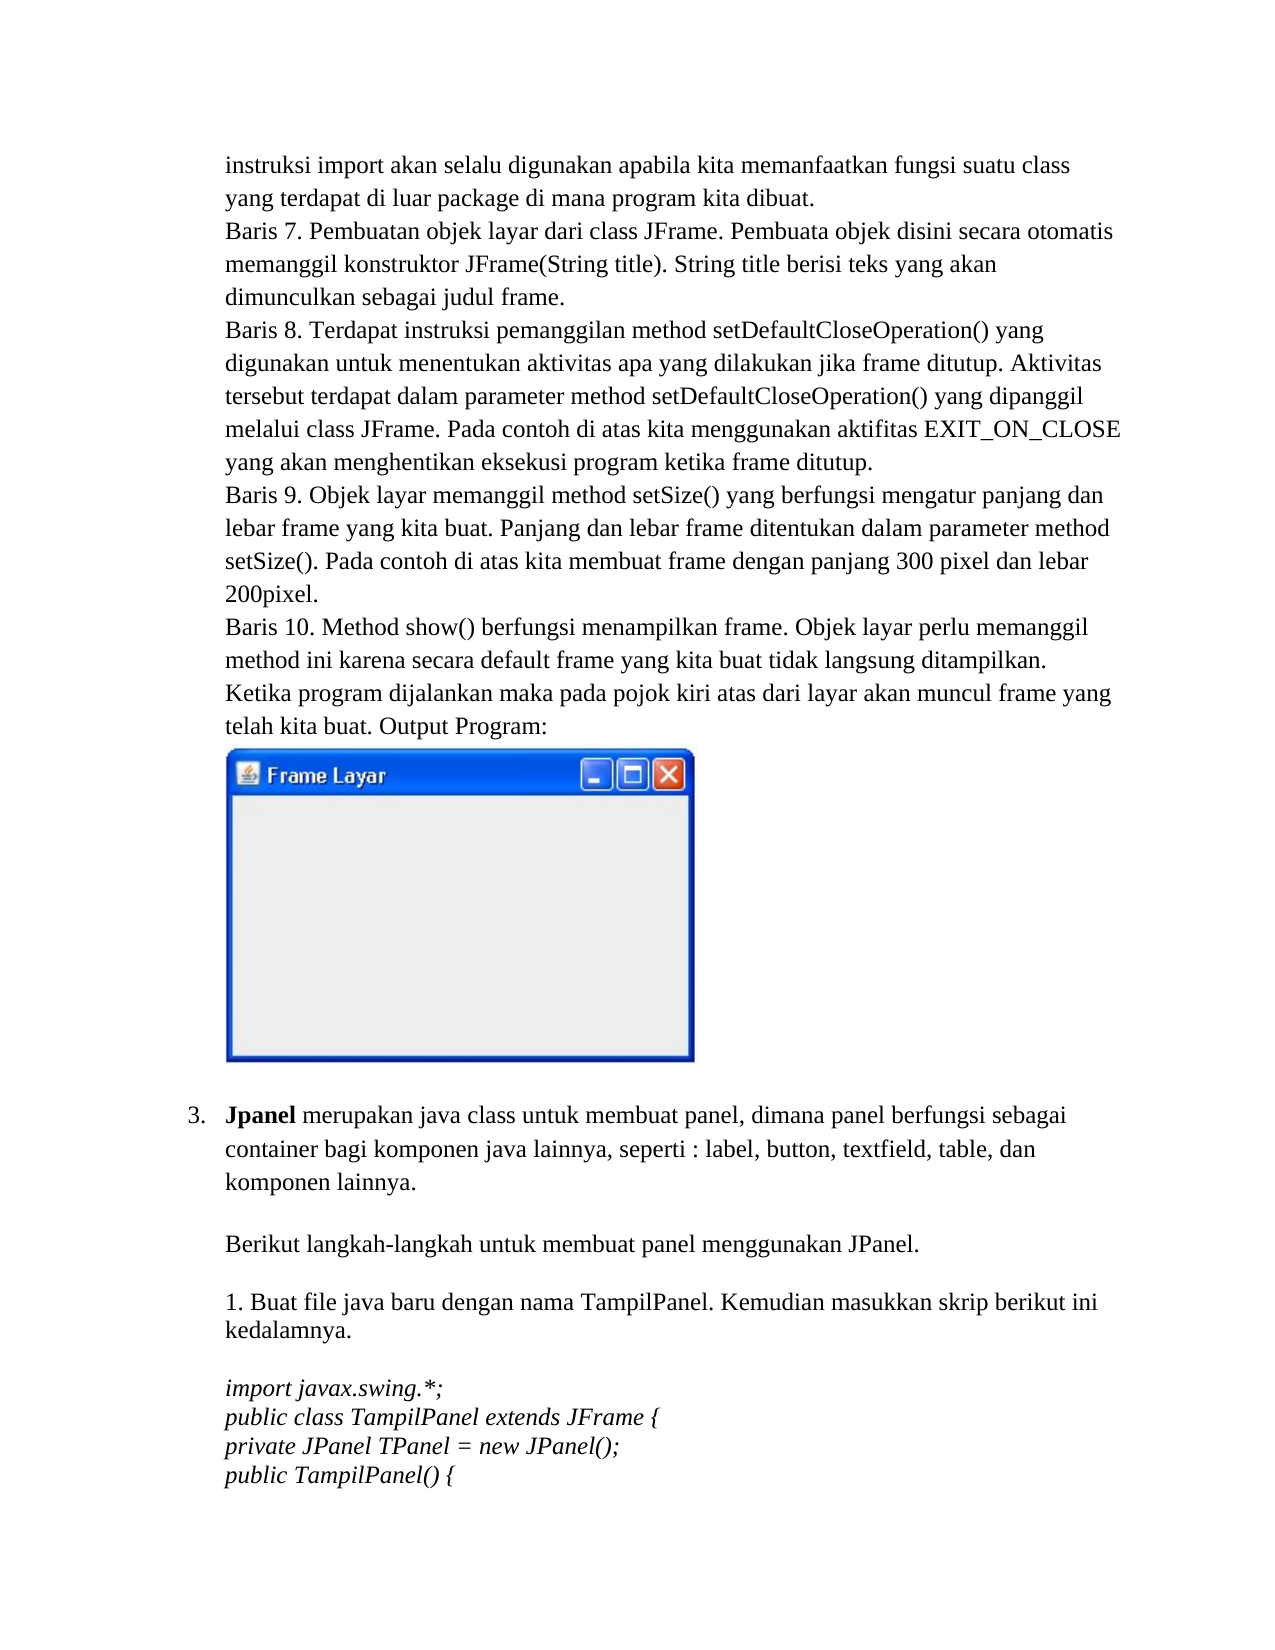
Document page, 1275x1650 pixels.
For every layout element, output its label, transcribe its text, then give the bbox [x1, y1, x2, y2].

picture [225, 744, 698, 1064]
text Berikut langkah-langkah untuk membuat panel menggunakan JPanel. [225, 1229, 1125, 1258]
text 1. Buat file java baru dengan nama TampilPanel. Kemudian masukkan skrip berikut ini kedalamnya. [225, 1287, 1125, 1344]
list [187, 150, 1125, 1063]
list Jpanel merupakan java class untuk membuat panel, dimana panel berfungsi sebagai container bagi komponen java lainnya, seperti : label, button, textfield, table, dan komponen lainnya. [187, 1101, 1125, 1195]
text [225, 1373, 1125, 1488]
